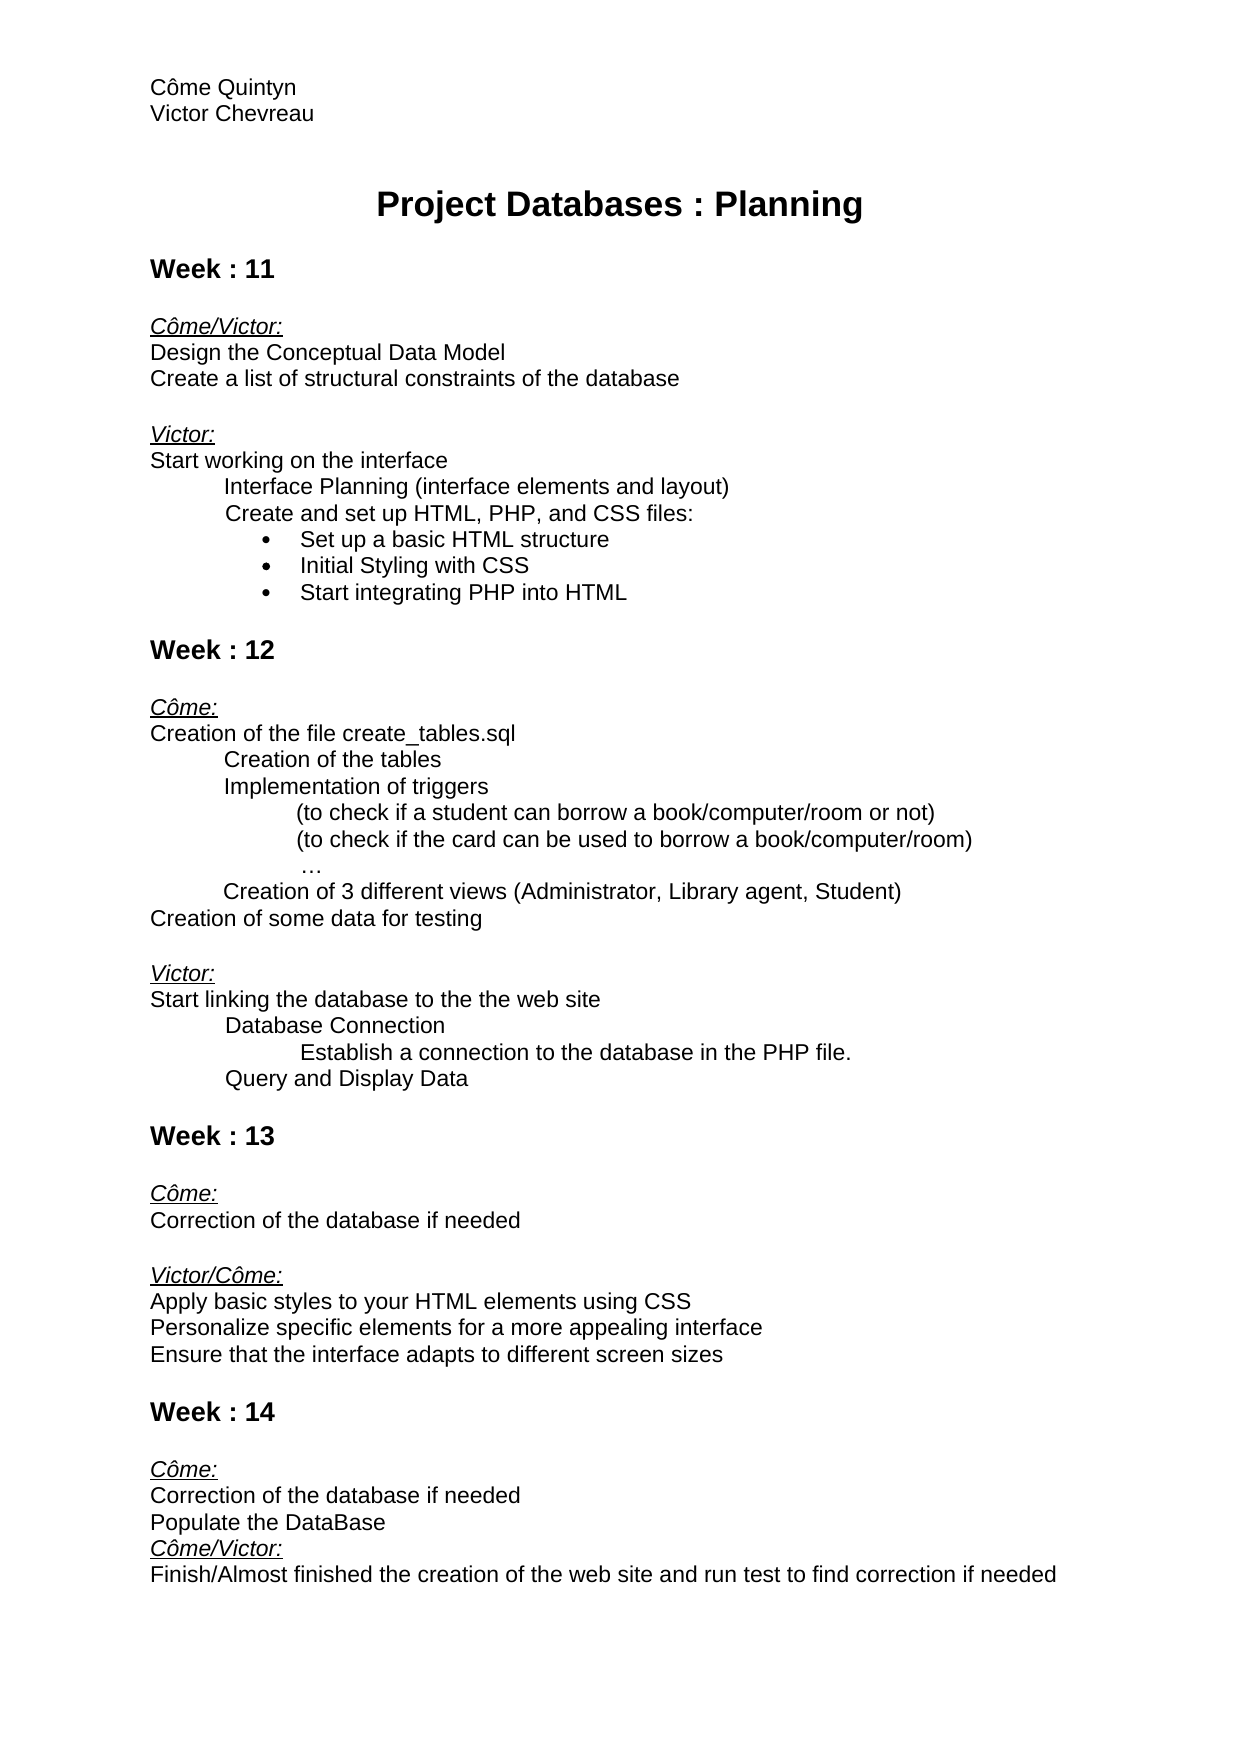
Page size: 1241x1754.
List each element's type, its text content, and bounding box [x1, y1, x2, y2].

text Start working on the interface [150, 447, 1090, 473]
text Week : 13 [150, 1120, 1090, 1151]
text Côme: [150, 1180, 1090, 1207]
text Finish/Almost finished the creation of the web site and run test to find correction if needed [150, 1561, 1090, 1588]
text Week : 12 [150, 634, 1090, 665]
text Victor/Côme: [150, 1262, 1090, 1288]
text Query and Display Data [150, 1065, 1090, 1091]
text Creation of some data for testing [150, 904, 1090, 931]
text Correction of the database if needed [150, 1482, 1090, 1508]
text Ensure that the interface adapts to different screen sizes [150, 1341, 1090, 1367]
text Populate the DataBase [150, 1508, 1090, 1535]
text (to check if a student can borrow a book/computer/room or not) [223, 799, 1090, 826]
text Creation of the file create_tables.sql [150, 720, 1090, 746]
text Project Databases : Planning [150, 183, 1090, 224]
text Week : 11 [150, 253, 1090, 284]
text Personalize specific elements for a more appealing interface [150, 1314, 1090, 1341]
text Côme: [150, 1456, 1090, 1482]
text Côme/Victor: [150, 313, 1090, 339]
text Interface Planning (interface elements and layout) [150, 473, 1090, 499]
text Creation of 3 different views (Administrator, Library agent, Student) [150, 878, 1090, 904]
text Week : 14 [150, 1396, 1090, 1427]
text Correction of the database if needed [150, 1207, 1090, 1233]
text Database Connection [150, 1012, 1090, 1039]
text Create and set up HTML, PHP, and CSS files: [150, 499, 1090, 526]
text Victor: [150, 421, 1090, 447]
text Victor: [150, 960, 1090, 986]
text … [225, 852, 1090, 878]
text Côme/Victor: [150, 1535, 1090, 1561]
text Implementation of triggers [150, 773, 1090, 799]
text Côme: [150, 694, 1090, 720]
list Set up a basic HTML structure [262, 526, 1090, 552]
text Creation of the tables [150, 746, 1090, 773]
text (to check if the card can be used to borrow a book/computer/room) [150, 826, 1090, 852]
text Create a list of structural constraints of the database [150, 365, 1090, 392]
list Start integrating PHP into HTML [262, 579, 1090, 605]
text Establish a connection to the database in the PHP file. [225, 1039, 1090, 1065]
text Start linking the database to the the web site [150, 986, 1090, 1012]
list Initial Styling with CSS [262, 552, 1090, 579]
text Design the Conceptual Data Model [150, 339, 1090, 365]
text Apply basic styles to your HTML elements using CSS [150, 1288, 1090, 1314]
